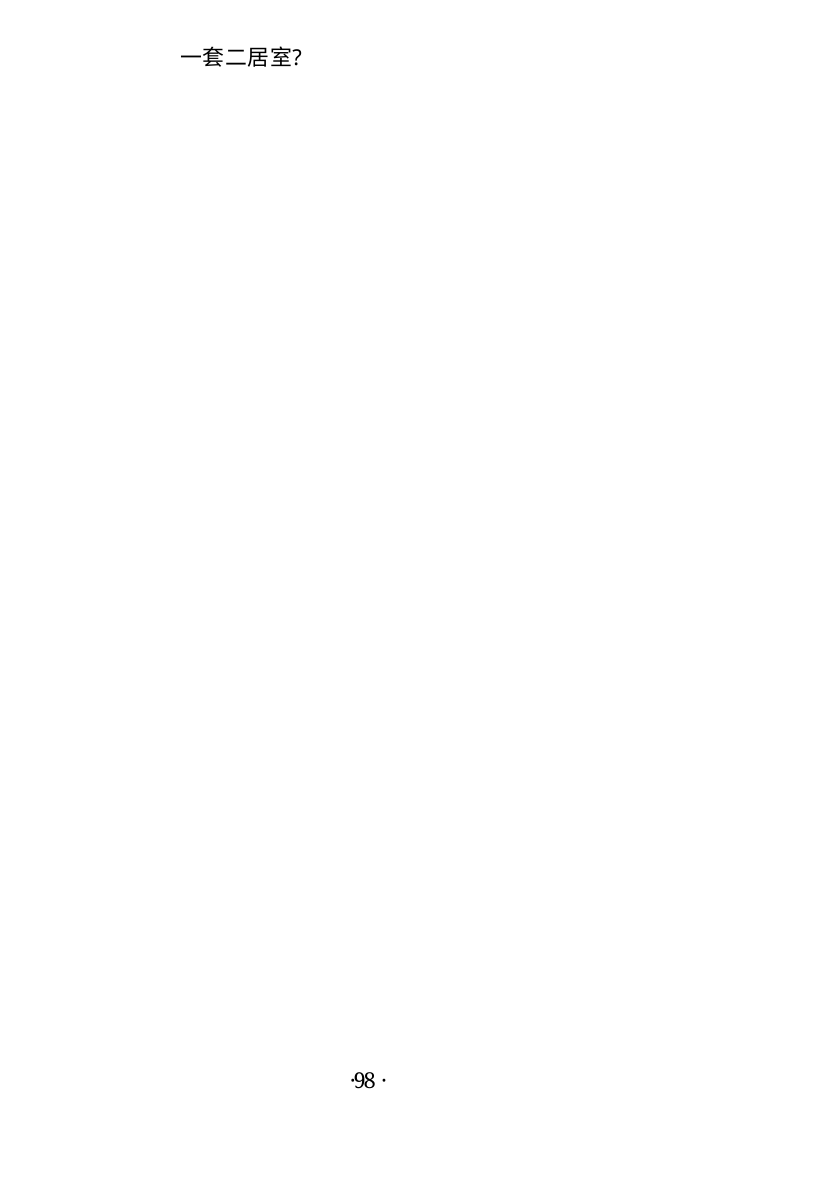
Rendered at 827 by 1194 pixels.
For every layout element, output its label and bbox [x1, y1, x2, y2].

text [95, 42, 666, 71]
